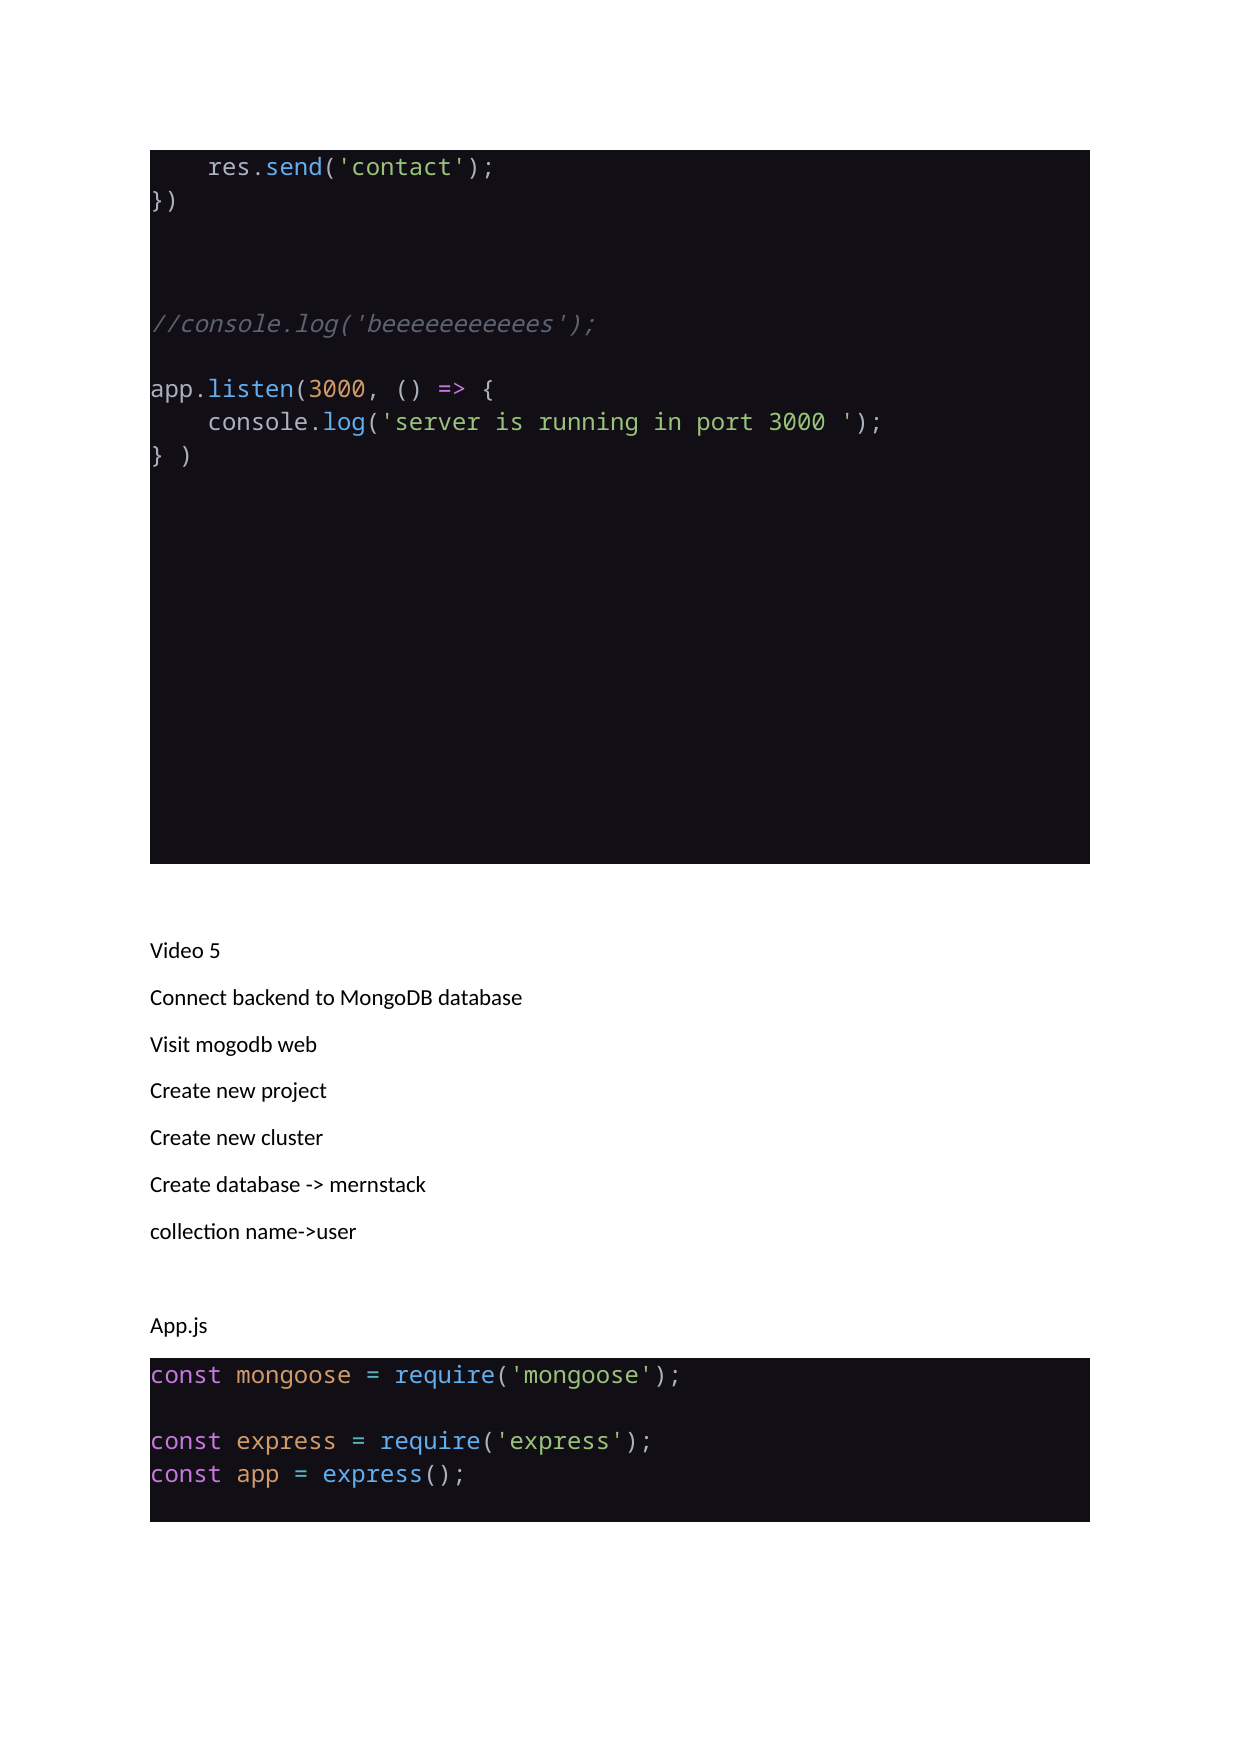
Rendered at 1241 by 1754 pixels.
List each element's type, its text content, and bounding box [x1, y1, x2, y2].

text app.listen(3000, () => { [150, 372, 1090, 405]
text Create database -> mernstack [150, 1170, 1090, 1198]
text Create new project [150, 1077, 1090, 1104]
text Create new cluster [150, 1123, 1090, 1151]
text App.js [150, 1311, 1090, 1339]
text //console.log('beeeeeeeeeees'); [150, 306, 1090, 339]
text res.send('contact'); [150, 150, 1090, 183]
text Connect backend to MongoDB database [150, 983, 1090, 1011]
text }) [150, 183, 1090, 216]
text const mongoose = require('mongoose'); [150, 1358, 1090, 1391]
text const app = express(); [150, 1456, 1090, 1489]
text const express = require('express'); [150, 1423, 1090, 1456]
text console.log('server is running in port 3000 '); [150, 405, 1090, 437]
text Visit mogodb web [150, 1030, 1090, 1058]
text Video 5 [150, 936, 1090, 964]
text collection name->user [150, 1217, 1090, 1245]
text } ) [150, 437, 1090, 470]
